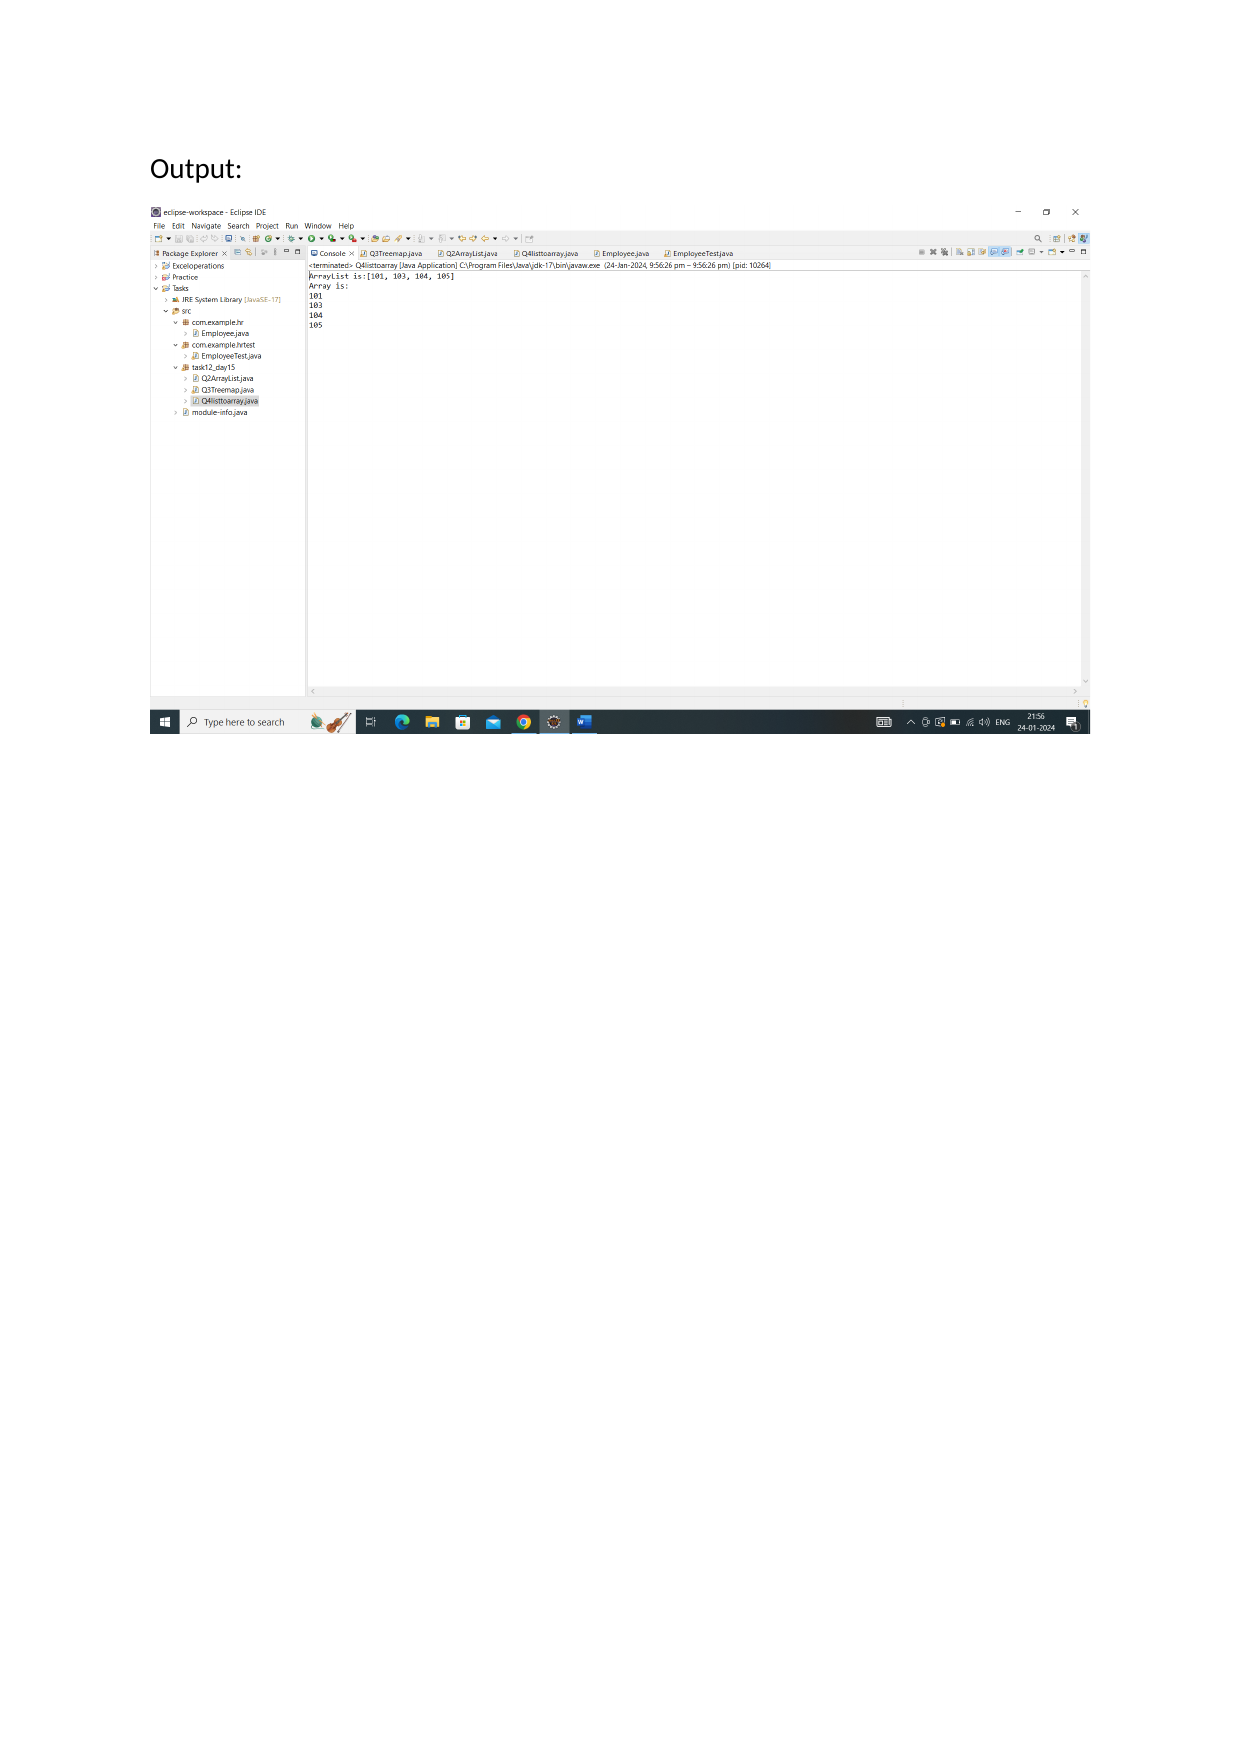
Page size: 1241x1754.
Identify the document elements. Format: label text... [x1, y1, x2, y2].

text Output: [150, 150, 1090, 186]
picture [150, 205, 1091, 734]
